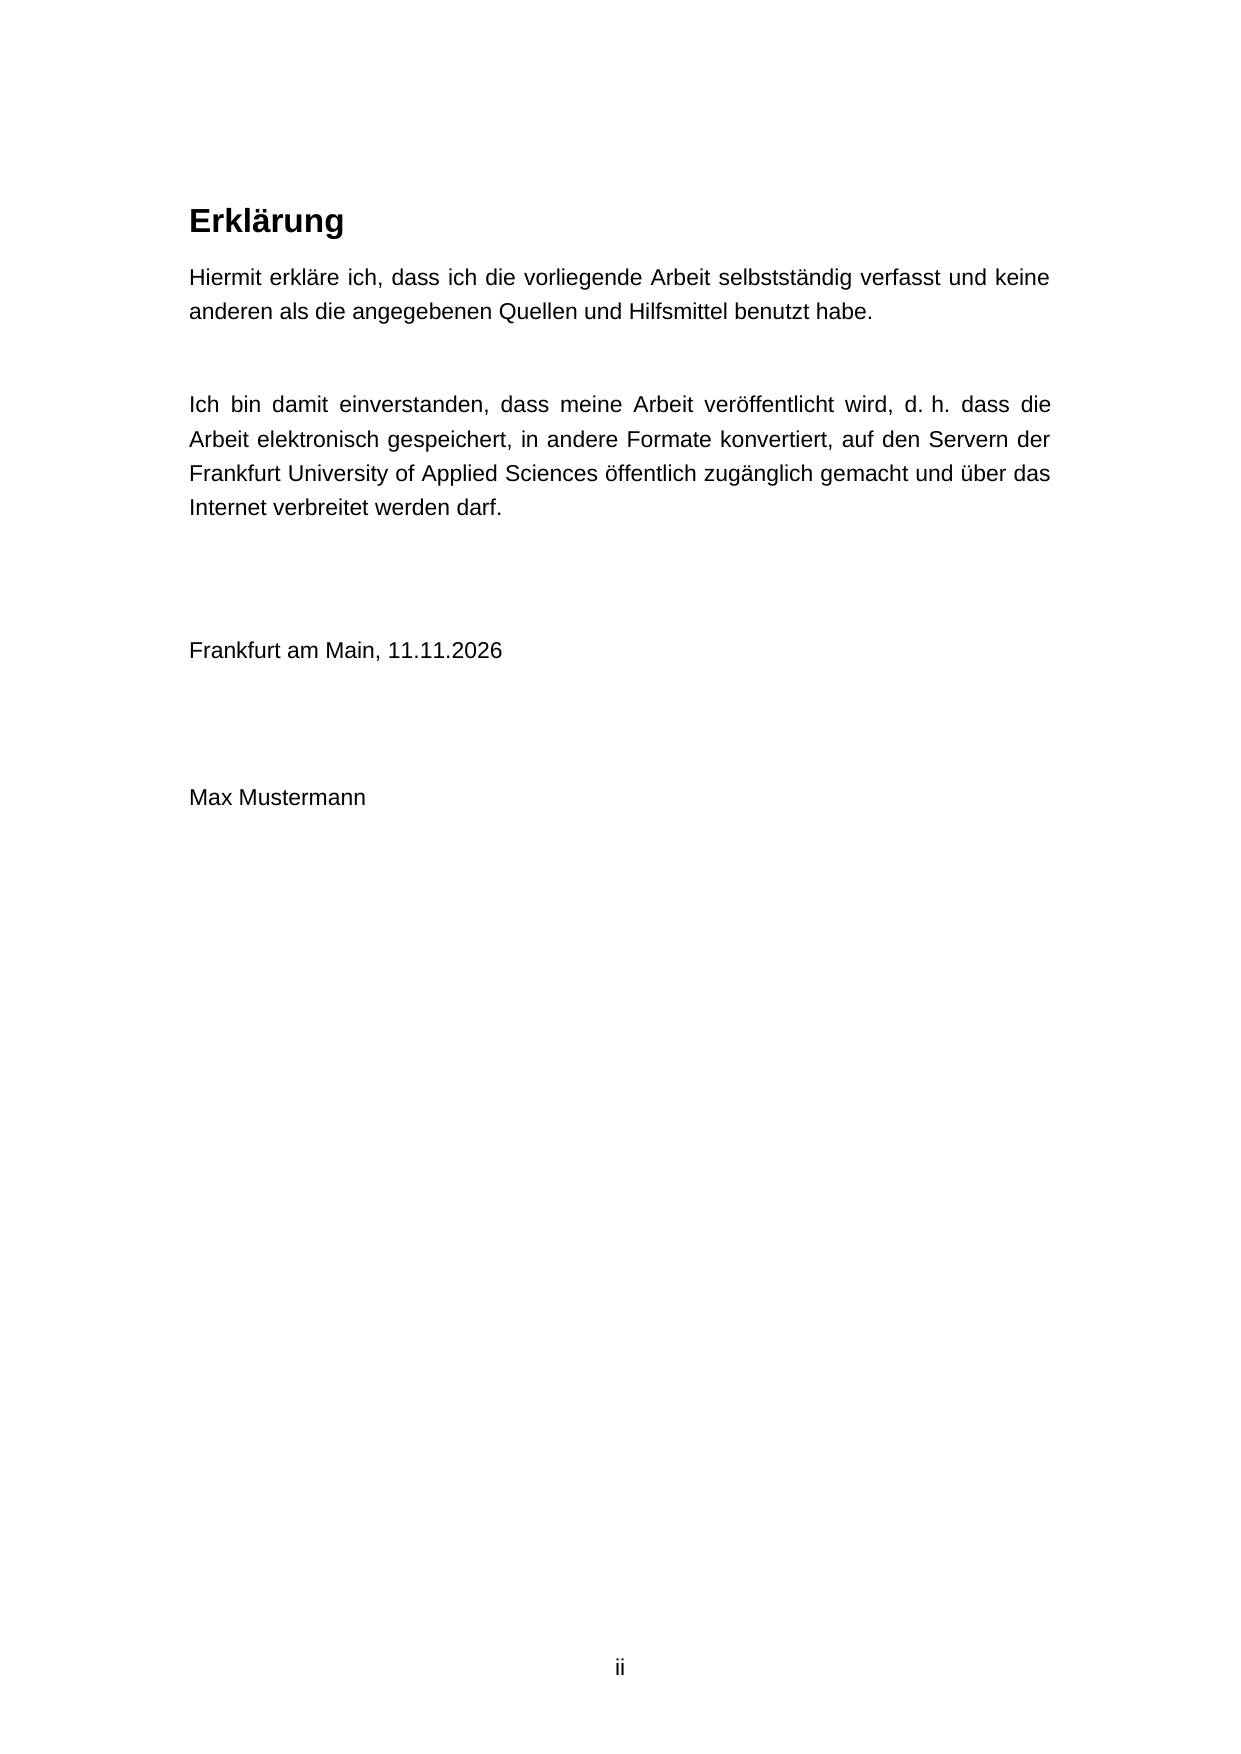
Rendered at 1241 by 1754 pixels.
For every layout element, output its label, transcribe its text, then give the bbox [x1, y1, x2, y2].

text Hiermit erkläre ich, dass ich die vorliegende Arbeit selbstständig verfasst und keine anderen als die angegebenen Quellen und Hilfsmittel benutzt habe. [189, 264, 1051, 324]
text Erklärung [189, 201, 1051, 240]
text Max Mustermann [189, 784, 1051, 810]
text Ich bin damit einverstanden, dass meine Arbeit veröffentlicht wird, d. h. dass die Arbeit elektronisch gespeichert, in andere Formate konvertiert, auf den Servern der Frankfurt University of Applied Sciences öffentlich zugänglich gemacht und über das Internet verbreitet werden darf. [189, 391, 1051, 520]
text Frankfurt am Main, 26.05.2021 [189, 637, 1051, 663]
